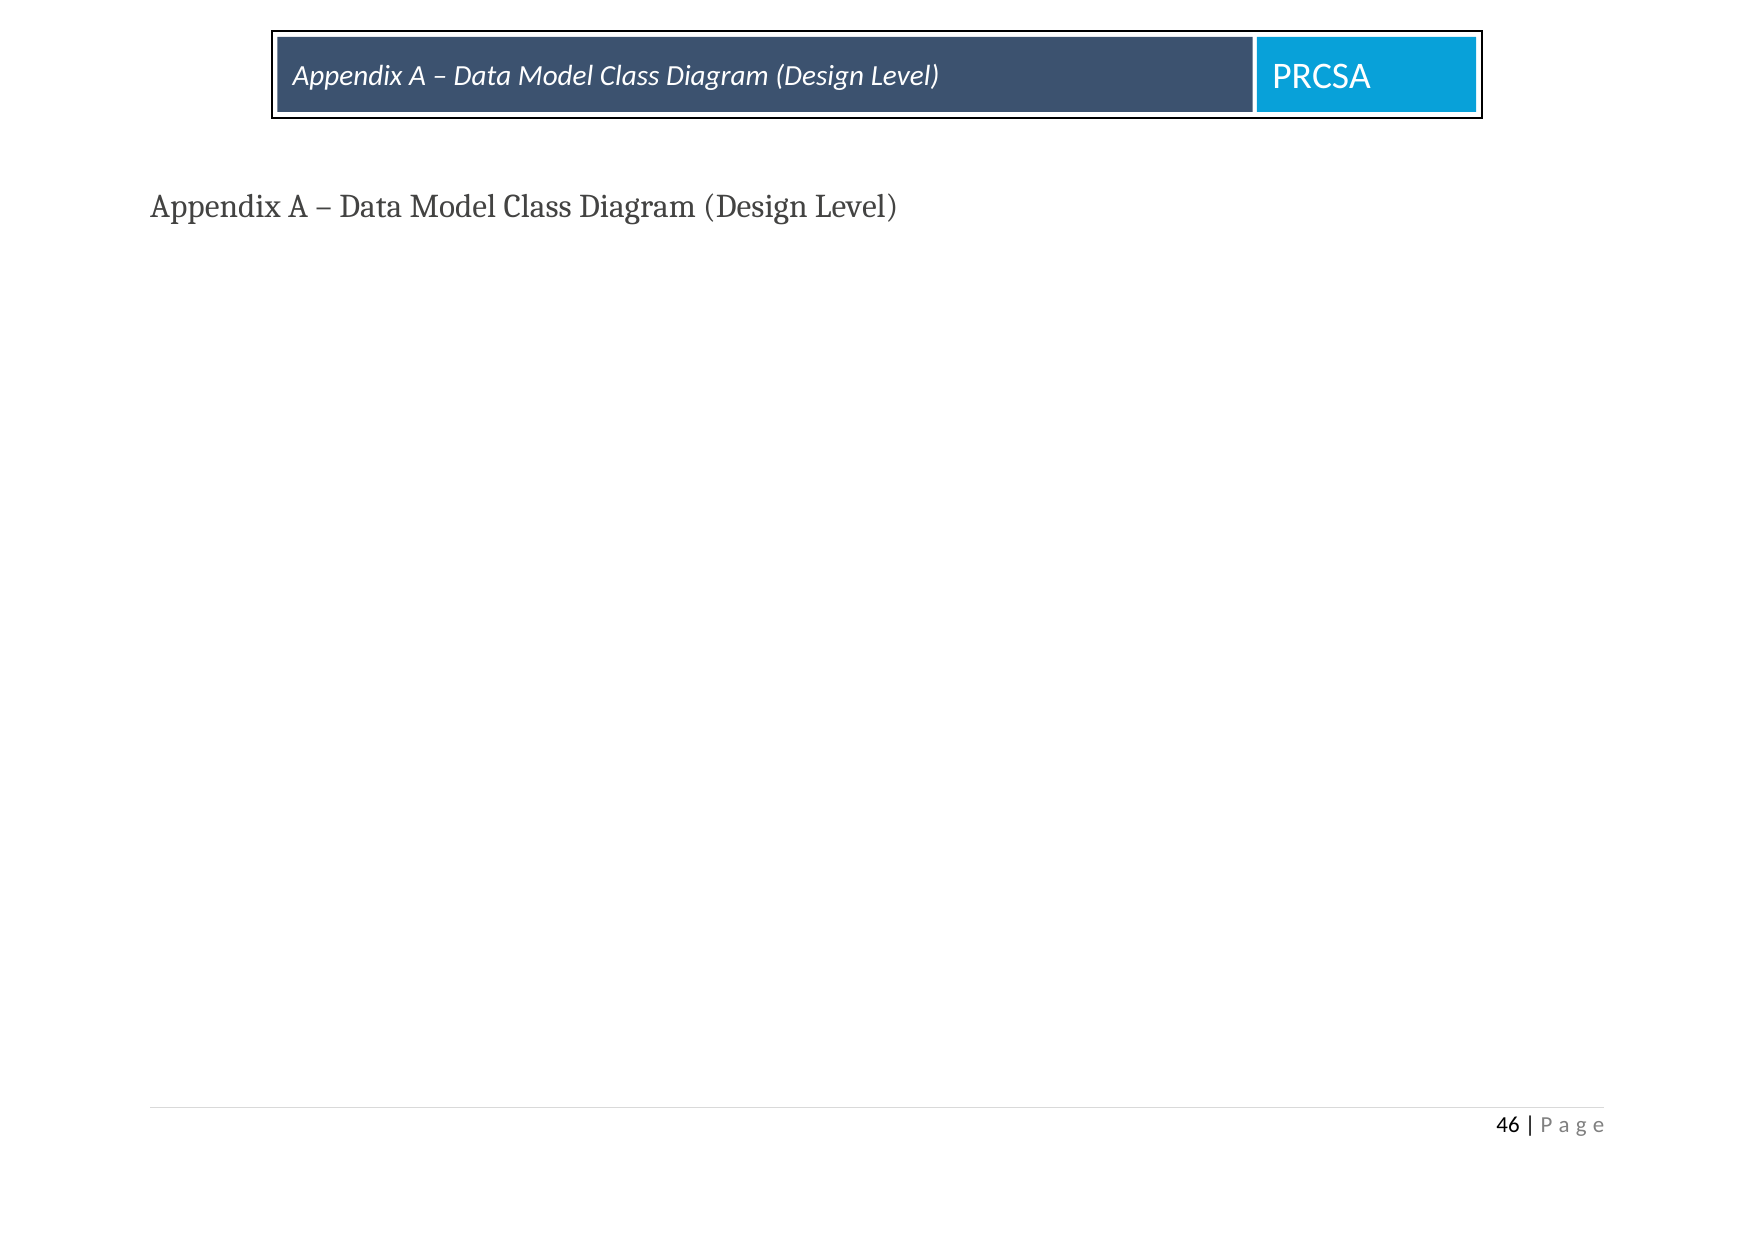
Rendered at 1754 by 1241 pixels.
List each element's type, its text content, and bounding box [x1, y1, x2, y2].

subtitle Appendix A – Data Model Class Diagram (Design Level) [150, 187, 1604, 226]
